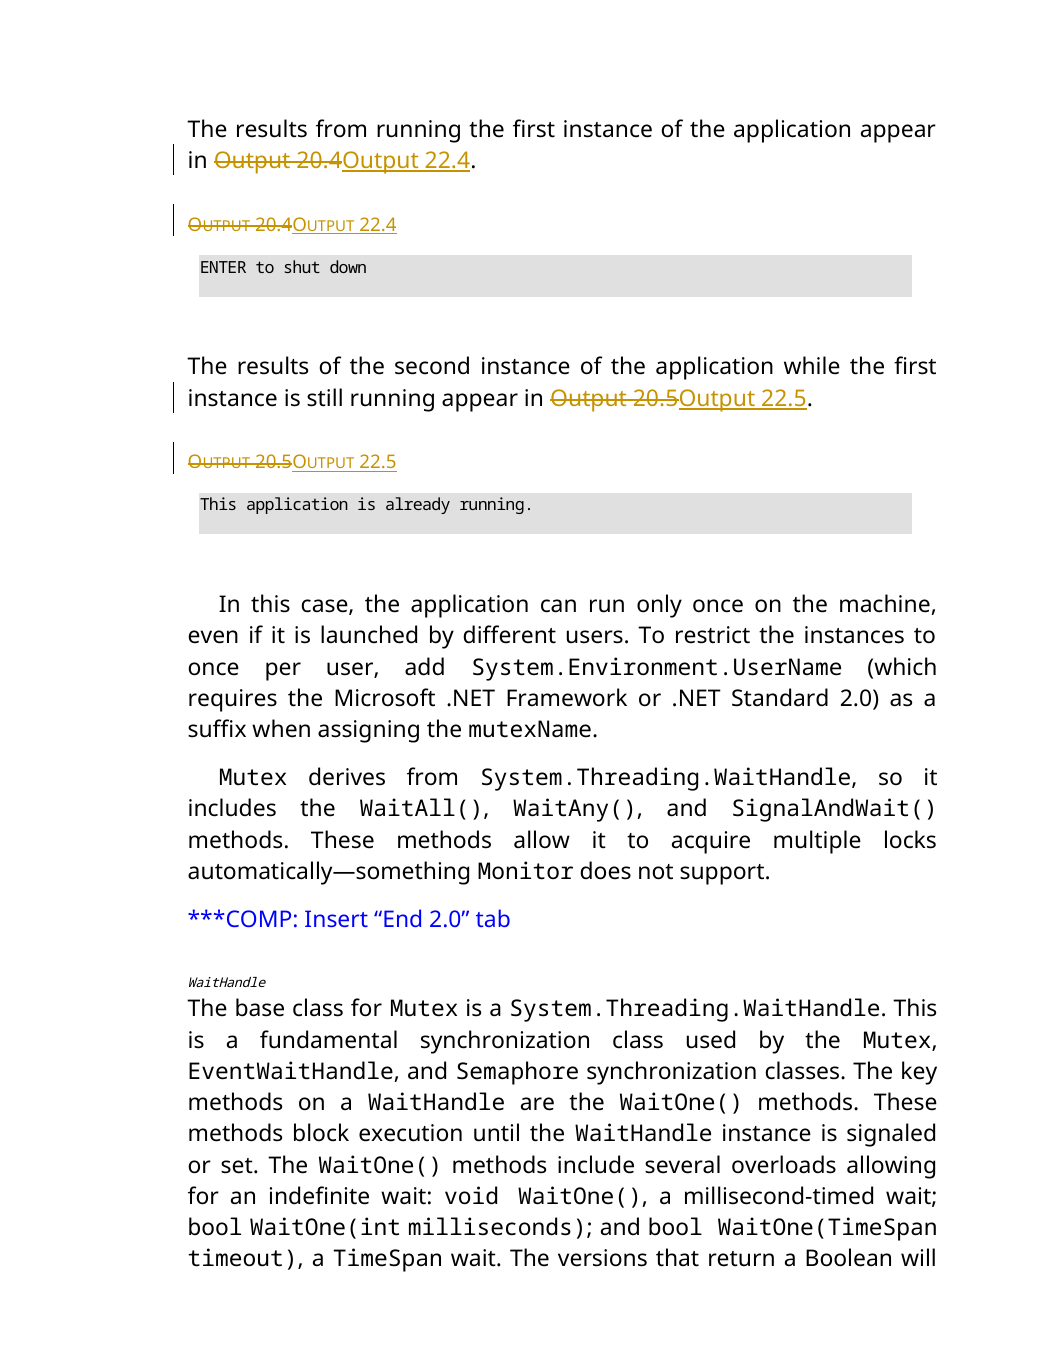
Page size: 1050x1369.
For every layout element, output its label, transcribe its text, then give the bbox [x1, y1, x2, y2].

text This application is already running. [199, 493, 912, 534]
text Mutex derives from System.Threading.WaitHandle, so it includes the WaitAll(), WaitAny(), and SignalAndWait() methods. These methods allow it to acquire multiple locks automatically—something Monitor does not support. [187, 761, 937, 886]
text ENTER to shut down [199, 255, 912, 297]
text The results of the second instance of the application while the first instance is still running appear in . [187, 350, 937, 413]
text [187, 992, 937, 1273]
text The results from running the first instance of the application appear in . [187, 112, 937, 175]
text WaitHandle [187, 959, 862, 991]
text In this case, the application can run only once on the machine, even if it is launched by different users. To restrict the instances to once per user, add System.Environment.UserName (which requires the Microsoft .NET Framework or .NET Standard 2.0) as a suffix when assigning the mutexName. [187, 588, 937, 744]
text ***COMP: Insert “End 2.0” tab [187, 903, 937, 934]
